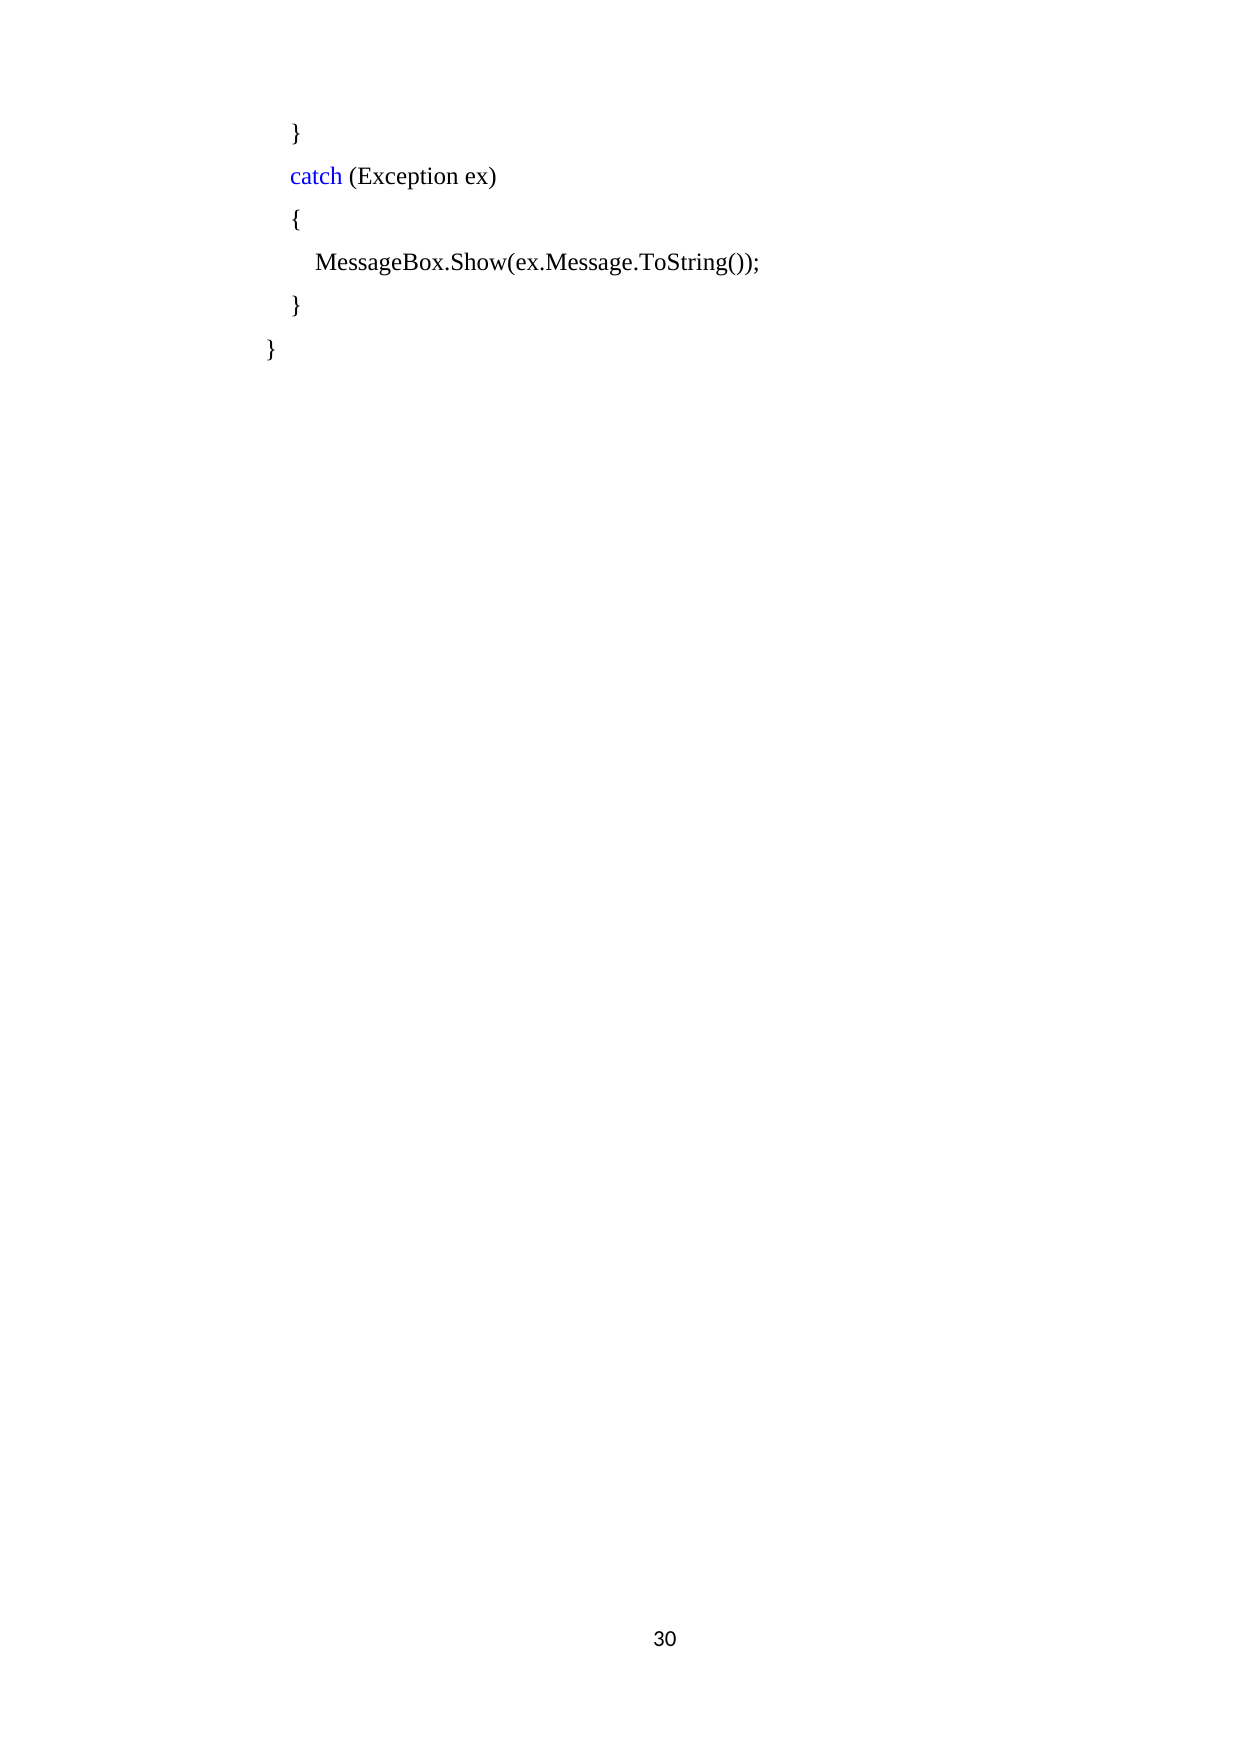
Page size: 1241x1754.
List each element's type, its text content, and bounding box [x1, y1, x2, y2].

text } [215, 118, 1152, 147]
text { [215, 204, 1152, 233]
text } [215, 291, 1152, 319]
text MessageBox.Show(ex.Message.ToString()); [215, 247, 1152, 276]
text catch (Exception ex) [215, 161, 1152, 190]
text } [215, 334, 1152, 362]
